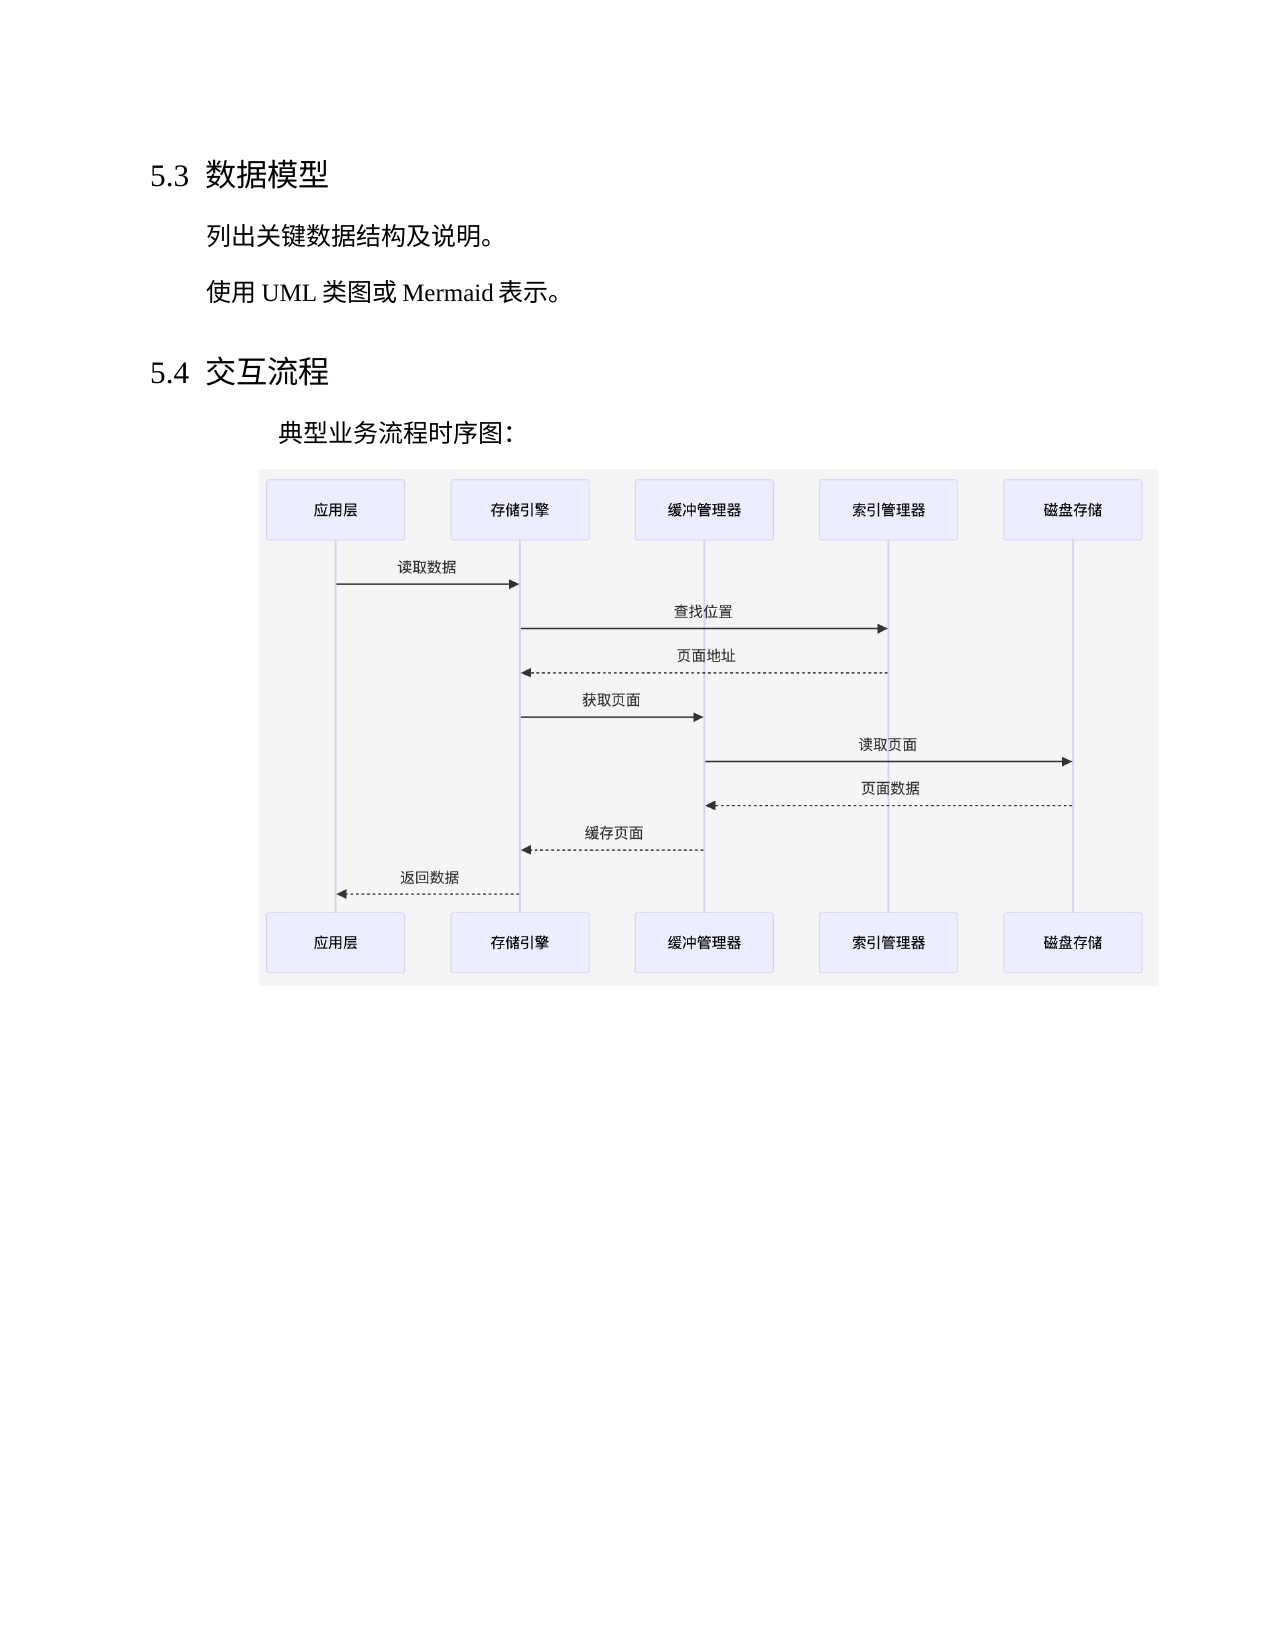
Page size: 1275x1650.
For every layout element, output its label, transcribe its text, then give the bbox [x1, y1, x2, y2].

text 典型业务流程时序图： [150, 414, 1125, 450]
subtitle 数据模型 [150, 150, 1125, 195]
subtitle 交互流程 [150, 347, 1125, 392]
picture [258, 469, 1159, 986]
list 列出关键数据结构及说明。 [150, 217, 1125, 253]
list 使用UML类图或Mermaid表示。 [150, 273, 1125, 309]
